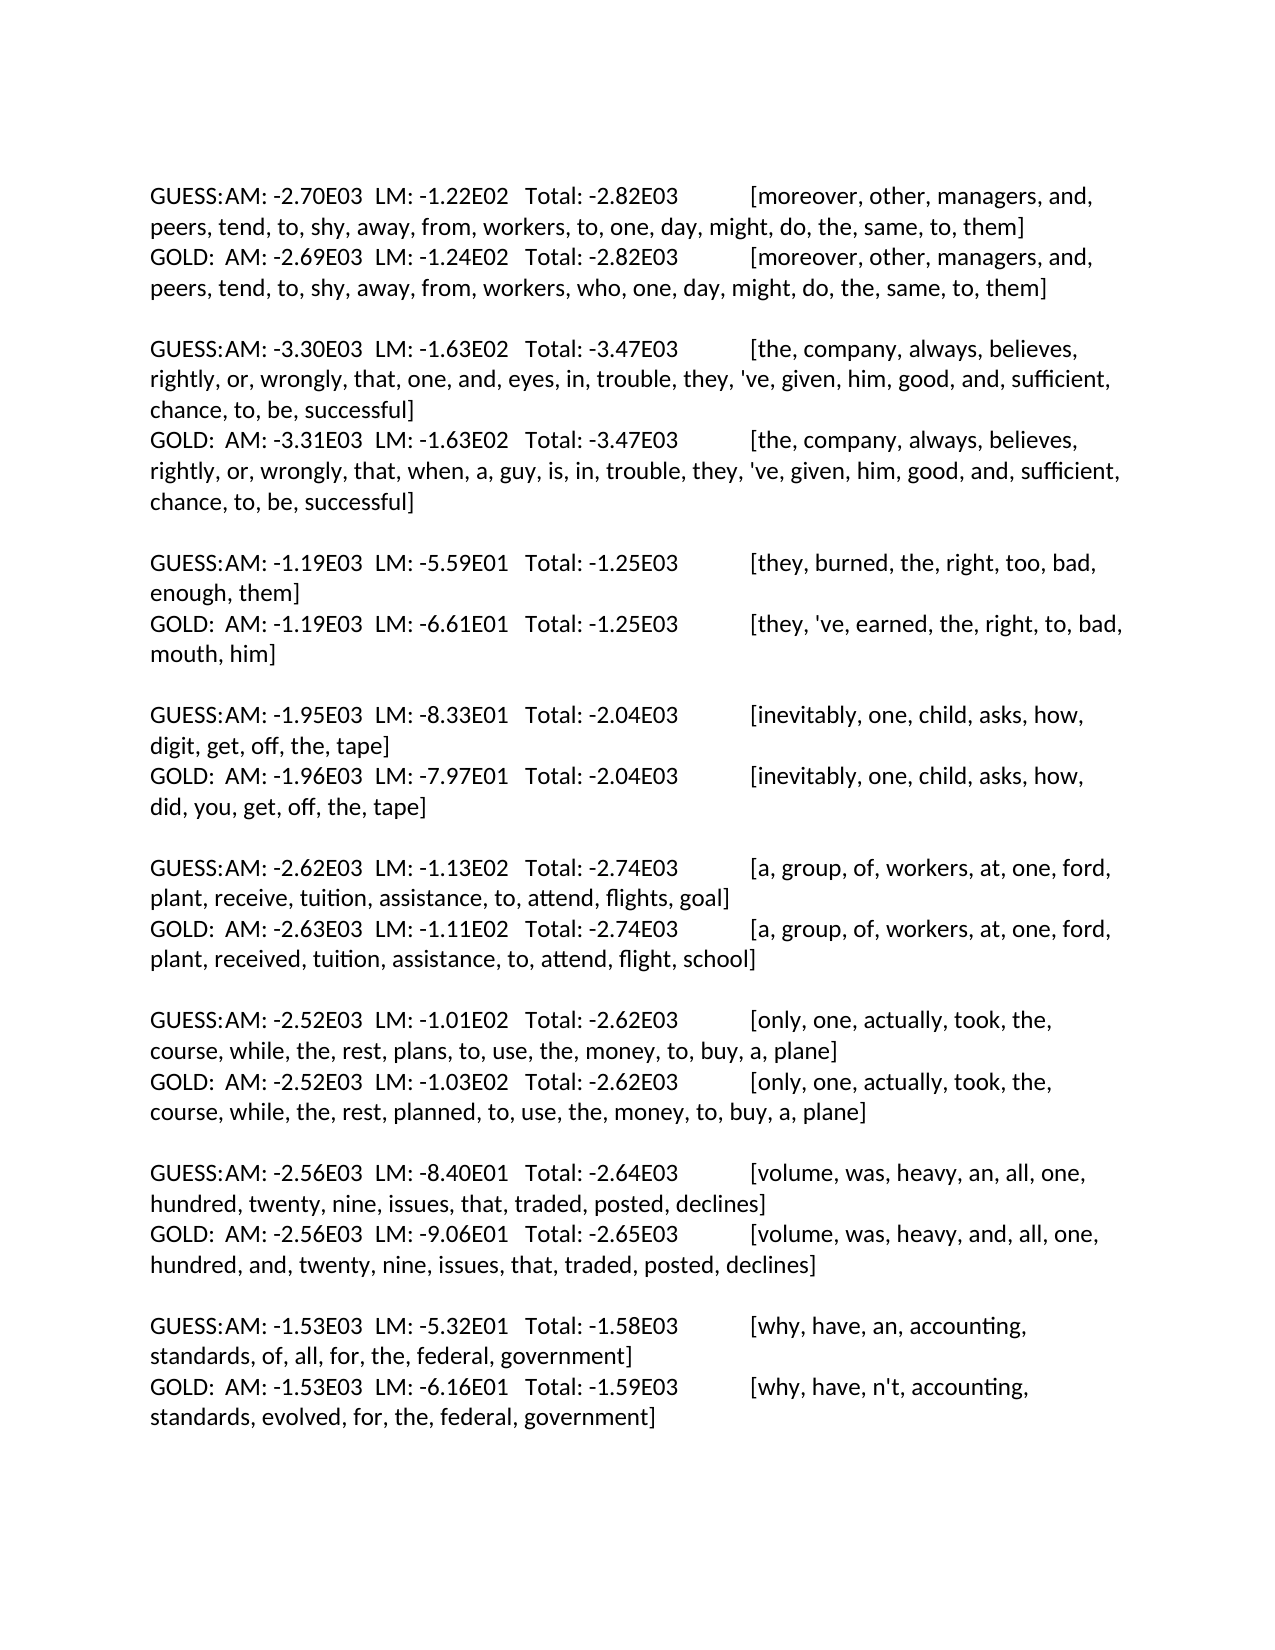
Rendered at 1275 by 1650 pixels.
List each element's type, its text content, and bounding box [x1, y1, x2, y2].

text GOLD: AM: -2.56E03 LM: -9.06E01 Total: -2.65E03 [volume, was, heavy, and, all, one, hundred, and, twenty, nine, issues, that, traded, posted, declines] [150, 1218, 1125, 1279]
text GOLD: AM: -3.31E03 LM: -1.63E02 Total: -3.47E03 [the, company, always, believes, rightly, or, wrongly, that, when, a, guy, is, in, trouble, they, 've, given, him, good, and, sufficient, chance, to, be, successful] [150, 425, 1125, 516]
text GUESS: AM: -2.52E03 LM: -1.01E02 Total: -2.62E03 [only, one, actually, took, the, course, while, the, rest, plans, to, use, the, money, to, buy, a, plane] [150, 1004, 1125, 1066]
text GOLD: AM: -1.53E03 LM: -6.16E01 Total: -1.59E03 [why, have, n't, accounting, standards, evolved, for, the, federal, government] [150, 1371, 1125, 1432]
text GOLD: AM: -1.96E03 LM: -7.97E01 Total: -2.04E03 [inevitably, one, child, asks, how, did, you, get, off, the, tape] [150, 760, 1125, 821]
text GUESS: AM: -1.95E03 LM: -8.33E01 Total: -2.04E03 [inevitably, one, child, asks, how, digit, get, off, the, tape] [150, 699, 1125, 760]
text GUESS: AM: -2.70E03 LM: -1.22E02 Total: -2.82E03 [moreover, other, managers, and, peers, tend, to, shy, away, from, workers, to, one, day, might, do, the, same, to, them] [150, 181, 1125, 242]
text GUESS: AM: -1.19E03 LM: -5.59E01 Total: -1.25E03 [they, burned, the, right, too, bad, enough, them] [150, 547, 1125, 608]
text GOLD: AM: -1.19E03 LM: -6.61E01 Total: -1.25E03 [they, 've, earned, the, right, to, bad, mouth, him] [150, 608, 1125, 669]
text GOLD: AM: -2.52E03 LM: -1.03E02 Total: -2.62E03 [only, one, actually, took, the, course, while, the, rest, planned, to, use, the, money, to, buy, a, plane] [150, 1066, 1125, 1127]
text GUESS: AM: -1.53E03 LM: -5.32E01 Total: -1.58E03 [why, have, an, accounting, standards, of, all, for, the, federal, government] [150, 1310, 1125, 1371]
text GUESS: AM: -3.30E03 LM: -1.63E02 Total: -3.47E03 [the, company, always, believes, rightly, or, wrongly, that, one, and, eyes, in, trouble, they, 've, given, him, good, and, sufficient, chance, to, be, successful] [150, 333, 1125, 425]
text GUESS: AM: -2.56E03 LM: -8.40E01 Total: -2.64E03 [volume, was, heavy, an, all, one, hundred, twenty, nine, issues, that, traded, posted, declines] [150, 1157, 1125, 1218]
text GOLD: AM: -2.63E03 LM: -1.11E02 Total: -2.74E03 [a, group, of, workers, at, one, ford, plant, received, tuition, assistance, to, attend, flight, school] [150, 913, 1125, 974]
text GOLD: AM: -2.69E03 LM: -1.24E02 Total: -2.82E03 [moreover, other, managers, and, peers, tend, to, shy, away, from, workers, who, one, day, might, do, the, same, to, them] [150, 242, 1125, 303]
text GUESS: AM: -2.62E03 LM: -1.13E02 Total: -2.74E03 [a, group, of, workers, at, one, ford, plant, receive, tuition, assistance, to, attend, flights, goal] [150, 852, 1125, 913]
